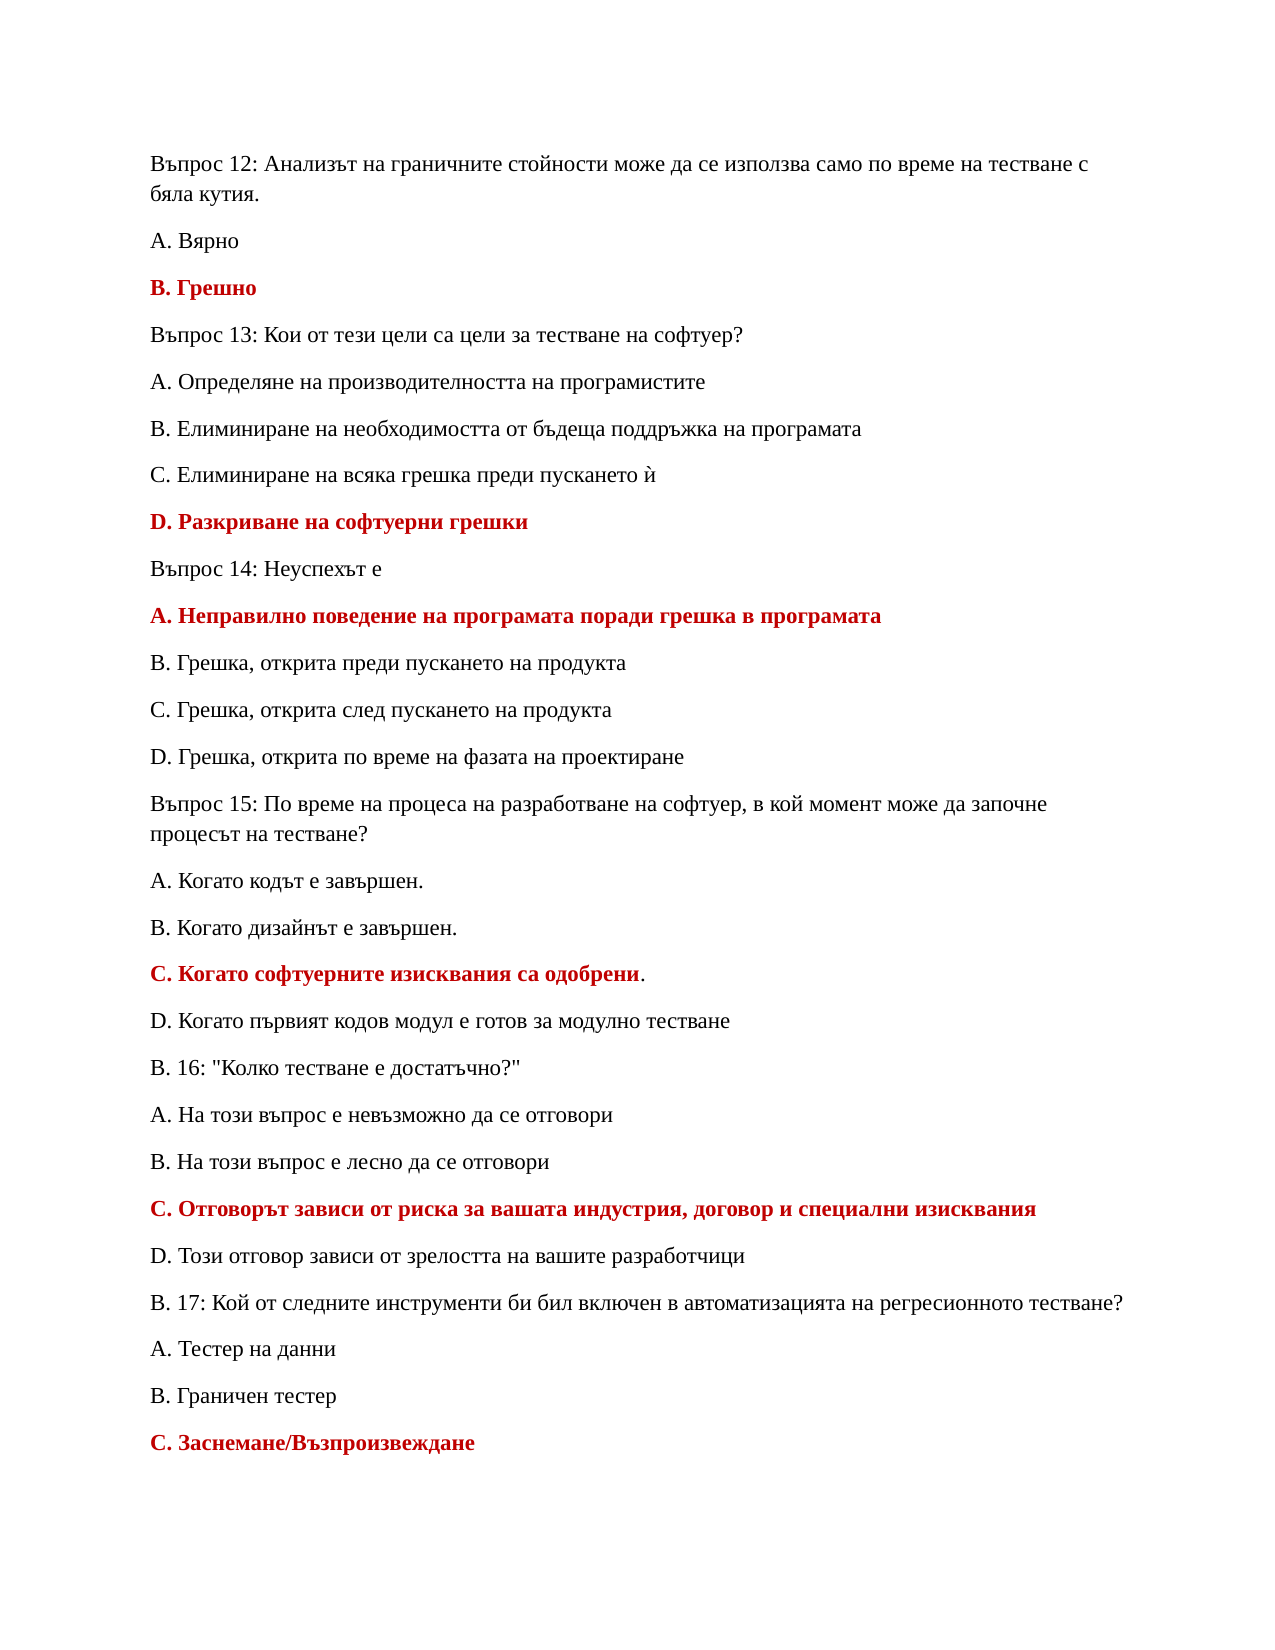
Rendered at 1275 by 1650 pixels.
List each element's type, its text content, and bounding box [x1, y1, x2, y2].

text B. Граничен тестер [150, 1382, 1125, 1409]
text D. Когато първият кодов модул е ​​готов за модулно тестване [150, 1007, 1125, 1034]
text Въпрос 13: Кои от тези цели са цели за тестване на софтуер? [150, 321, 1125, 347]
text A. Когато кодът е завършен. [150, 867, 1125, 893]
text C. Заснемане/Възпроизвеждане [150, 1429, 1125, 1456]
text D. Разкриване на софтуерни грешки [150, 508, 1125, 535]
text C. Когато софтуерните изисквания са одобрени. [150, 960, 1125, 987]
text Въпрос 14: Неуспехът е [150, 555, 1125, 582]
text A. Тестер на данни [150, 1335, 1125, 1362]
text C. Отговорът зависи от риска за вашата индустрия, договор и специални изисквания [150, 1195, 1125, 1221]
text C. Елиминиране на всяка грешка преди пускането ѝ [150, 461, 1125, 488]
text A. На този въпрос е невъзможно да се отговори [150, 1101, 1125, 1127]
text В. 16: "Колко тестване е достатъчно?" [150, 1054, 1125, 1081]
text Въпрос 12: Анализът на граничните стойности може да се използва само по време на тестване с бяла кутия. [150, 150, 1125, 207]
text B. Когато дизайнът е завършен. [150, 913, 1125, 940]
text Въпрос 15: По време на процеса на разработване на софтуер, в кой момент може да започне процесът на тестване? [150, 789, 1125, 846]
text B. Грешно [150, 274, 1125, 300]
text B. Елиминиране на необходимостта от бъдеща поддръжка на програмата [150, 414, 1125, 441]
text A. Неправилно поведение на програмата поради грешка в програмата [150, 602, 1125, 628]
text C. Грешка, открита след пускането на продукта [150, 696, 1125, 722]
text В. 17: Кой от следните инструменти би бил включен в автоматизацията на регресионното тестване? [150, 1288, 1125, 1315]
text D. Този отговор зависи от зрелостта на вашите разработчици [150, 1242, 1125, 1268]
text D. Грешка, открита по време на фазата на проектиране [150, 743, 1125, 769]
text B. На този въпрос е лесно да се отговори [150, 1148, 1125, 1174]
text A. Вярно [150, 227, 1125, 253]
text B. Грешка, открита преди пускането на продукта [150, 649, 1125, 675]
text A. Определяне на производителността на програмистите [150, 368, 1125, 394]
